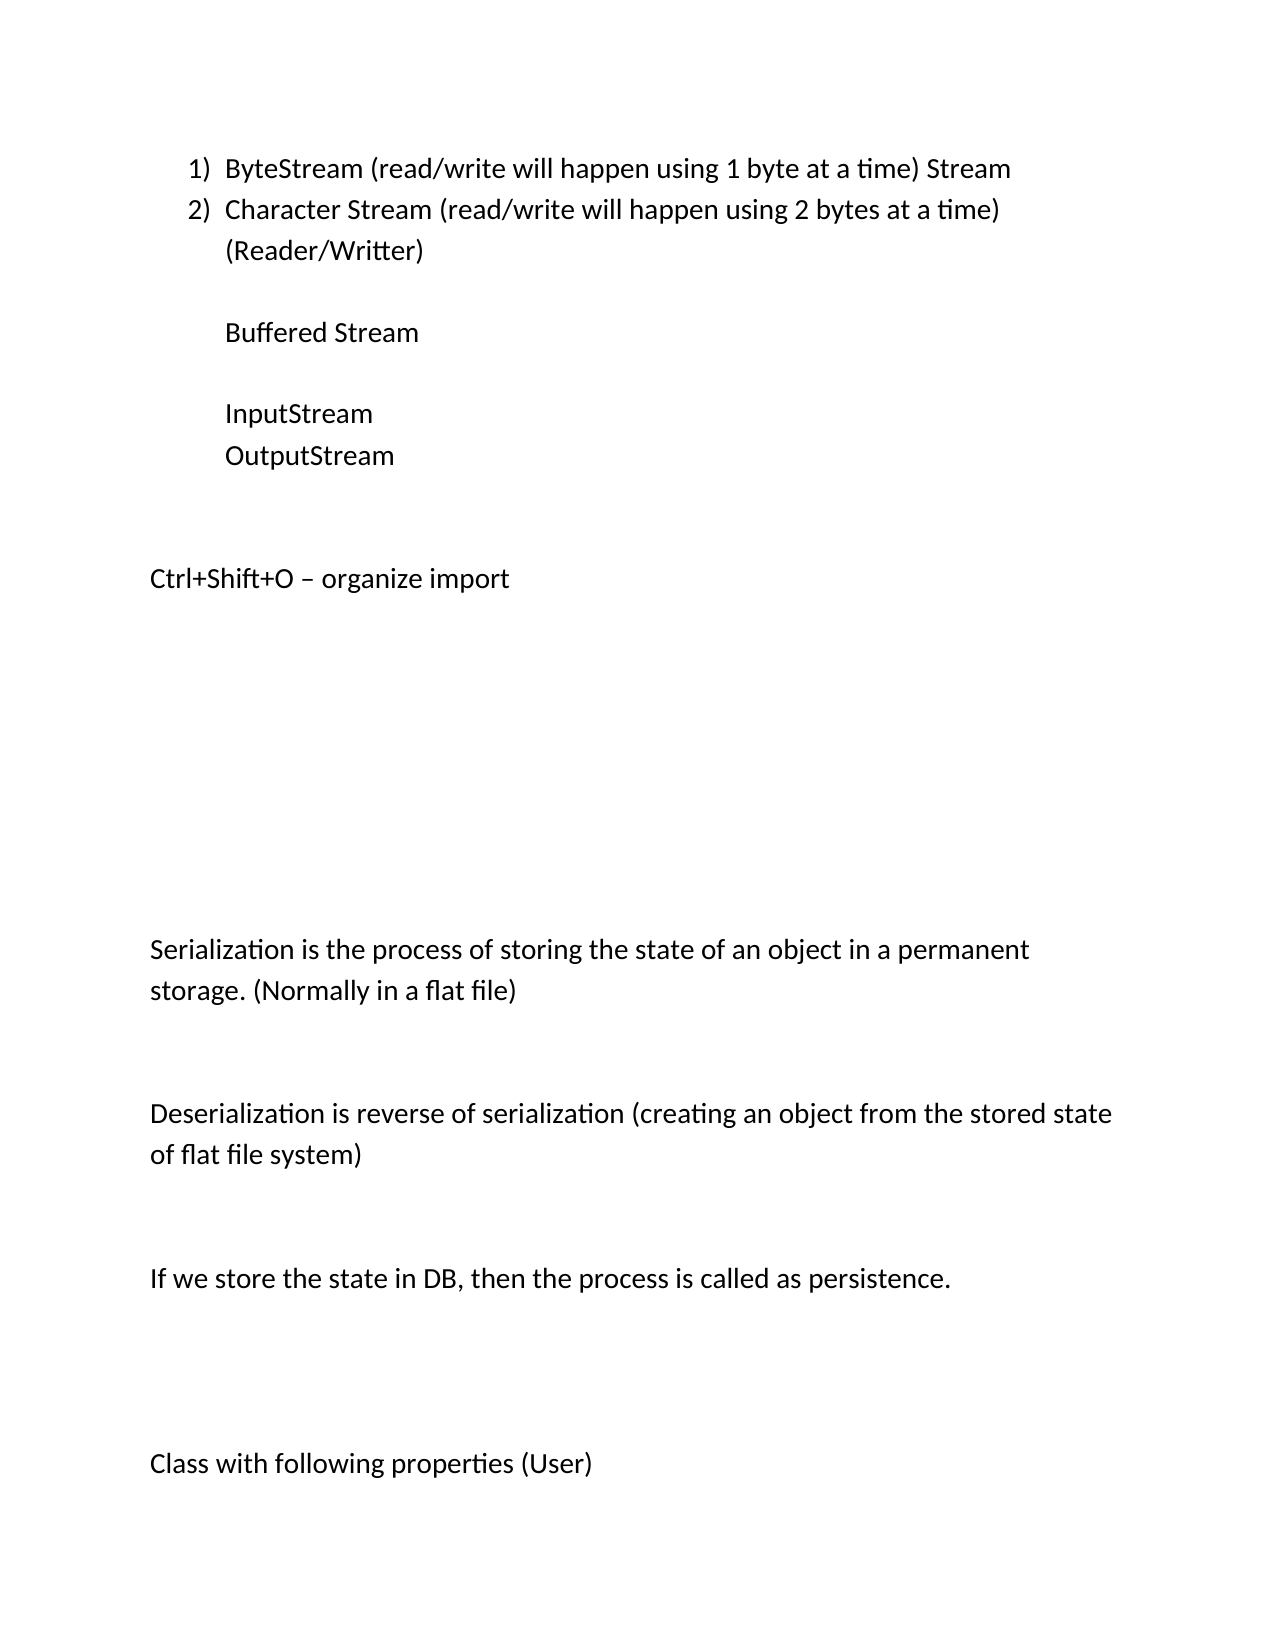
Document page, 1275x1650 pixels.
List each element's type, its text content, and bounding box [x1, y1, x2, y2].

list InputStream [225, 396, 1125, 431]
list Buffered Stream [225, 314, 1125, 349]
list OutputStream [225, 437, 1125, 472]
text Class with following properties (User) [150, 1445, 1125, 1481]
list Character Stream (read/write will happen using 2 bytes at a time) (Reader/Writter) [187, 191, 1125, 267]
text Deserialization is reverse of serialization (creating an object from the stored state of flat file system) [150, 1095, 1125, 1172]
list ByteStream (read/write will happen using 1 byte at a time) Stream [187, 150, 1125, 186]
text Serialization is the process of storing the state of an object in a permanent storage. (Normally in a flat file) [150, 931, 1125, 1007]
text Ctrl+Shift+O – organize import [150, 560, 1125, 596]
text If we store the state in DB, then the process is called as persistence. [150, 1260, 1125, 1295]
